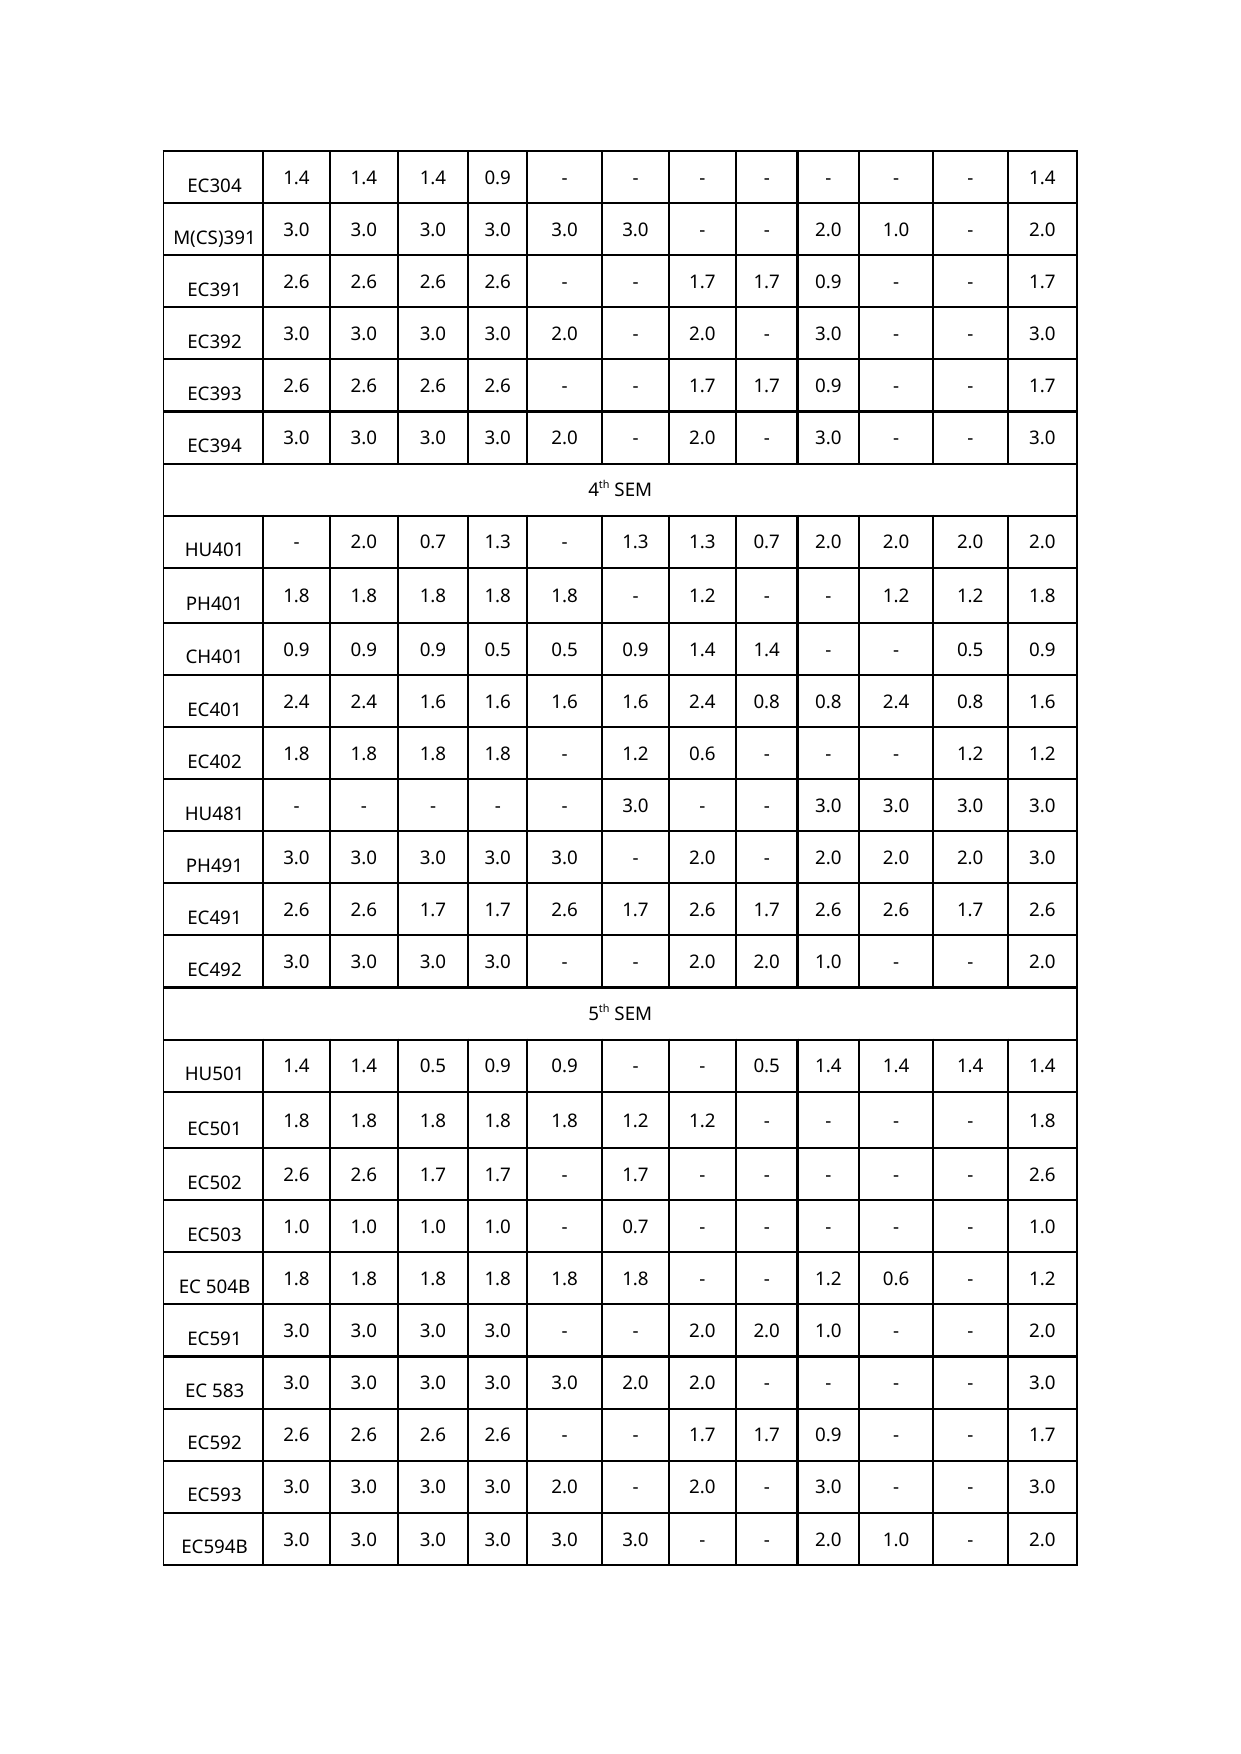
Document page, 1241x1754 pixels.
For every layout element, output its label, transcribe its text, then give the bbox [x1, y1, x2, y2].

table_cell - [603, 1410, 668, 1459]
table_cell 0.9 [799, 1410, 858, 1459]
table_cell 2.0 [670, 832, 735, 882]
table_cell - [528, 728, 601, 778]
table_cell - [737, 1462, 796, 1512]
table_cell 3.0 [399, 832, 467, 882]
table_cell 3.0 [399, 413, 467, 462]
table_cell - [737, 569, 796, 622]
table_cell 3.0 [331, 1358, 397, 1407]
table_cell 2.0 [799, 517, 858, 567]
table_cell 3.0 [331, 308, 397, 358]
table_cell 1.2 [1009, 728, 1076, 778]
table_cell 3.0 [264, 308, 329, 358]
table_cell 1.4 [399, 152, 467, 202]
table_cell 2.0 [528, 308, 601, 358]
table_cell 2.6 [264, 884, 329, 934]
table_cell 3.0 [399, 1305, 467, 1355]
table_cell - [737, 1358, 796, 1407]
table_cell - [603, 569, 668, 622]
table_cell 0.6 [860, 1253, 932, 1303]
table_cell EC394 [164, 413, 262, 462]
table_cell - [737, 1514, 796, 1564]
table_cell EC502 [164, 1149, 262, 1199]
table_cell 2.6 [264, 1149, 329, 1199]
table_cell 3.0 [799, 413, 858, 462]
table_cell PH401 [164, 569, 262, 622]
table_cell 2.6 [264, 256, 329, 306]
table_cell 1.8 [399, 728, 467, 778]
table_cell - [934, 413, 1007, 462]
table_cell 1.4 [331, 1041, 397, 1091]
table_cell 1.8 [1009, 569, 1076, 622]
table_cell EC491 [164, 884, 262, 934]
table_cell 1.0 [799, 1305, 858, 1355]
table_cell - [860, 1093, 932, 1147]
table_cell 3.0 [469, 1358, 526, 1407]
table_cell 2.6 [469, 1410, 526, 1459]
table_cell - [799, 728, 858, 778]
table_cell 3.0 [469, 1305, 526, 1355]
table_cell 1.8 [469, 569, 526, 622]
table_cell 1.2 [603, 1093, 668, 1147]
table_cell 2.4 [264, 676, 329, 726]
table_cell 2.0 [799, 1514, 858, 1564]
table_cell 0.9 [603, 624, 668, 674]
table_cell - [737, 152, 796, 202]
table_cell 1.7 [737, 256, 796, 306]
table_cell 1.8 [264, 1253, 329, 1303]
table_cell 1.2 [670, 569, 735, 622]
table_cell - [799, 1093, 858, 1147]
table_cell - [934, 1201, 1007, 1251]
table_cell 3.0 [469, 204, 526, 254]
table_cell 3.0 [264, 832, 329, 882]
table_cell 1.8 [331, 1093, 397, 1147]
table_cell - [670, 1253, 735, 1303]
table_cell - [860, 1358, 932, 1407]
table_cell 0.7 [603, 1201, 668, 1251]
table_cell - [737, 728, 796, 778]
table_cell 2.6 [670, 884, 735, 934]
table_cell 1.8 [264, 1093, 329, 1147]
table_cell 2.6 [1009, 884, 1076, 934]
table_cell 1.8 [528, 569, 601, 622]
table_cell HU401 [164, 517, 262, 567]
table_cell - [799, 152, 858, 202]
table_cell 3.0 [331, 1462, 397, 1512]
table_cell 3.0 [1009, 780, 1076, 830]
table_cell 1.4 [264, 152, 329, 202]
table_cell 1.8 [331, 1253, 397, 1303]
table_cell 1.0 [264, 1201, 329, 1251]
table_cell 3.0 [331, 832, 397, 882]
table_cell 2.6 [331, 1149, 397, 1199]
table_cell 1.0 [860, 204, 932, 254]
table_cell 1.8 [399, 569, 467, 622]
table_cell 2.0 [331, 517, 397, 567]
table_cell 0.9 [469, 152, 526, 202]
table_cell 1.8 [603, 1253, 668, 1303]
table_cell - [860, 728, 932, 778]
table_cell 0.7 [737, 517, 796, 567]
table_cell - [670, 1201, 735, 1251]
table_cell - [737, 1201, 796, 1251]
table_cell 0.8 [799, 676, 858, 726]
table_cell 3.0 [1009, 1358, 1076, 1407]
table_cell - [934, 1149, 1007, 1199]
table_cell 0.9 [799, 360, 858, 410]
table_cell - [603, 1305, 668, 1355]
table_cell - [860, 624, 932, 674]
table_cell - [264, 517, 329, 567]
table_cell 2.6 [860, 884, 932, 934]
table_cell EC594B [164, 1514, 262, 1564]
table_cell EC492 [164, 936, 262, 986]
table_cell 1.8 [264, 728, 329, 778]
table_cell - [469, 780, 526, 830]
table_cell 4th SEM [164, 465, 1076, 514]
table_cell 2.4 [860, 676, 932, 726]
table_cell 2.0 [670, 308, 735, 358]
table_cell 1.7 [1009, 1410, 1076, 1459]
table_cell 3.0 [528, 832, 601, 882]
table_cell 3.0 [331, 936, 397, 986]
table_cell - [799, 569, 858, 622]
table_cell 1.2 [799, 1253, 858, 1303]
table_cell EC392 [164, 308, 262, 358]
table_cell - [934, 256, 1007, 306]
table_cell EC593 [164, 1462, 262, 1512]
table_cell 3.0 [528, 1358, 601, 1407]
table_cell 1.7 [737, 1410, 796, 1459]
table_cell 2.0 [860, 832, 932, 882]
table_cell EC503 [164, 1201, 262, 1251]
table_cell 3.0 [264, 1305, 329, 1355]
table_cell 3.0 [1009, 413, 1076, 462]
table_cell EC501 [164, 1093, 262, 1147]
table_cell 1.7 [737, 360, 796, 410]
table_cell 3.0 [399, 1514, 467, 1564]
table_cell 3.0 [264, 204, 329, 254]
table_cell 1.8 [528, 1093, 601, 1147]
table_cell M(CS)391 [164, 204, 262, 254]
table_cell - [799, 1358, 858, 1407]
table_cell 3.0 [469, 936, 526, 986]
table_cell - [603, 308, 668, 358]
table_cell 0.5 [934, 624, 1007, 674]
table_cell 0.5 [737, 1041, 796, 1091]
table_cell 1.7 [603, 1149, 668, 1199]
table_cell 3.0 [1009, 1462, 1076, 1512]
table_cell 3.0 [399, 204, 467, 254]
table_cell 3.0 [331, 1514, 397, 1564]
table_cell 2.6 [399, 256, 467, 306]
table_cell - [737, 780, 796, 830]
table_cell - [528, 517, 601, 567]
table_cell - [860, 1305, 932, 1355]
table_cell - [528, 1305, 601, 1355]
table_cell 3.0 [264, 1358, 329, 1407]
table_cell - [934, 1514, 1007, 1564]
table_cell 0.7 [399, 517, 467, 567]
table_cell 3.0 [399, 308, 467, 358]
table_cell 2.0 [799, 832, 858, 882]
table_cell - [860, 936, 932, 986]
table_cell 3.0 [603, 204, 668, 254]
table_cell - [934, 1305, 1007, 1355]
table_cell - [528, 1410, 601, 1459]
table_cell EC304 [164, 152, 262, 202]
table_cell 2.6 [799, 884, 858, 934]
table_cell - [799, 1149, 858, 1199]
table_cell 0.9 [528, 1041, 601, 1091]
table_cell 1.0 [1009, 1201, 1076, 1251]
table_cell 1.0 [399, 1201, 467, 1251]
table_cell - [934, 1253, 1007, 1303]
table_cell - [934, 1410, 1007, 1459]
table_cell - [264, 780, 329, 830]
table_cell 2.0 [860, 517, 932, 567]
table_cell - [603, 832, 668, 882]
table_cell 1.2 [1009, 1253, 1076, 1303]
table_cell - [934, 204, 1007, 254]
table_cell 2.0 [670, 413, 735, 462]
table_cell 2.6 [469, 360, 526, 410]
table_cell 1.7 [670, 1410, 735, 1459]
table_cell 1.3 [670, 517, 735, 567]
table_cell 3.0 [331, 204, 397, 254]
table_cell - [934, 308, 1007, 358]
table_cell 3.0 [264, 413, 329, 462]
table_cell 2.6 [1009, 1149, 1076, 1199]
table_cell 3.0 [603, 1514, 668, 1564]
table_cell 1.8 [264, 569, 329, 622]
table_cell 1.8 [1009, 1093, 1076, 1147]
table_cell 2.6 [331, 884, 397, 934]
table_cell 0.5 [399, 1041, 467, 1091]
table_cell 2.0 [528, 1462, 601, 1512]
table_cell 0.6 [670, 728, 735, 778]
table_cell 2.0 [603, 1358, 668, 1407]
table_cell 1.3 [603, 517, 668, 567]
table_cell EC391 [164, 256, 262, 306]
table_cell 3.0 [399, 1462, 467, 1512]
table_cell EC393 [164, 360, 262, 410]
table_cell - [737, 308, 796, 358]
table_cell 1.8 [331, 728, 397, 778]
table_cell 0.9 [264, 624, 329, 674]
table_cell - [528, 780, 601, 830]
table_cell 1.6 [1009, 676, 1076, 726]
table_cell - [603, 152, 668, 202]
table_cell - [737, 1253, 796, 1303]
table_cell 3.0 [264, 1462, 329, 1512]
table_cell 1.6 [528, 676, 601, 726]
table_cell HU481 [164, 780, 262, 830]
table_cell 1.2 [860, 569, 932, 622]
table_cell 2.6 [331, 1410, 397, 1459]
table_cell - [670, 152, 735, 202]
table_cell 2.6 [331, 360, 397, 410]
table_cell 2.0 [934, 517, 1007, 567]
table_cell - [799, 624, 858, 674]
table_cell 2.6 [264, 360, 329, 410]
table_cell 3.0 [799, 1462, 858, 1512]
table_cell - [934, 936, 1007, 986]
table_cell - [860, 1462, 932, 1512]
table_cell 1.7 [399, 1149, 467, 1199]
table_cell 1.7 [934, 884, 1007, 934]
table_cell 2.0 [1009, 204, 1076, 254]
table_cell 0.5 [469, 624, 526, 674]
table_cell 1.7 [1009, 360, 1076, 410]
table_cell 3.0 [469, 413, 526, 462]
table_cell - [670, 1149, 735, 1199]
table_cell - [399, 780, 467, 830]
table_cell 1.4 [737, 624, 796, 674]
table_cell 0.8 [737, 676, 796, 726]
table_cell 2.0 [1009, 936, 1076, 986]
table_cell 1.8 [469, 728, 526, 778]
table_cell 2.0 [737, 936, 796, 986]
table_cell 3.0 [264, 1514, 329, 1564]
table_cell 1.0 [331, 1201, 397, 1251]
table_cell 3.0 [469, 308, 526, 358]
table_cell 0.9 [799, 256, 858, 306]
table_cell 2.0 [1009, 1305, 1076, 1355]
table_cell 1.4 [670, 624, 735, 674]
table_cell 3.0 [528, 204, 601, 254]
table_cell HU501 [164, 1041, 262, 1091]
table_cell 1.0 [469, 1201, 526, 1251]
table_cell - [737, 832, 796, 882]
table_cell - [737, 1149, 796, 1199]
table_cell CH401 [164, 624, 262, 674]
table_cell - [934, 360, 1007, 410]
table_cell - [670, 1514, 735, 1564]
table_cell 1.4 [934, 1041, 1007, 1091]
table_cell - [860, 1410, 932, 1459]
table_cell 2.4 [670, 676, 735, 726]
table_cell 0.9 [399, 624, 467, 674]
table_cell - [528, 152, 601, 202]
table_cell 3.0 [399, 1358, 467, 1407]
table_cell 0.5 [528, 624, 601, 674]
table_cell EC 583 [164, 1358, 262, 1407]
table_cell 2.4 [331, 676, 397, 726]
table_cell 3.0 [331, 1305, 397, 1355]
table_cell - [528, 936, 601, 986]
table_cell 1.7 [1009, 256, 1076, 306]
table_cell 1.4 [1009, 152, 1076, 202]
table_cell 1.2 [934, 728, 1007, 778]
table_cell 0.9 [331, 624, 397, 674]
table_cell - [528, 360, 601, 410]
table_cell 1.0 [799, 936, 858, 986]
table_cell PH491 [164, 832, 262, 882]
table_cell - [670, 204, 735, 254]
table_cell - [603, 360, 668, 410]
table_cell - [528, 256, 601, 306]
table_cell 1.4 [860, 1041, 932, 1091]
table_cell 2.6 [399, 1410, 467, 1459]
table_cell - [860, 413, 932, 462]
table_cell - [860, 308, 932, 358]
table_cell 2.0 [670, 936, 735, 986]
table_cell - [934, 1358, 1007, 1407]
table_cell - [603, 413, 668, 462]
table_cell - [934, 1093, 1007, 1147]
table_cell 1.6 [603, 676, 668, 726]
table_cell 3.0 [934, 780, 1007, 830]
table_cell 1.4 [264, 1041, 329, 1091]
table_cell 2.0 [670, 1305, 735, 1355]
table_cell 3.0 [603, 780, 668, 830]
table_cell 1.4 [331, 152, 397, 202]
table_cell 3.0 [1009, 308, 1076, 358]
table_cell - [737, 413, 796, 462]
table_cell - [737, 204, 796, 254]
table_cell EC402 [164, 728, 262, 778]
table_cell 0.8 [934, 676, 1007, 726]
table_cell 1.8 [399, 1093, 467, 1147]
table_cell - [737, 1093, 796, 1147]
table_cell 3.0 [469, 1462, 526, 1512]
table_cell 1.8 [528, 1253, 601, 1303]
table_cell - [860, 1201, 932, 1251]
table_cell 3.0 [399, 936, 467, 986]
table_cell 1.2 [603, 728, 668, 778]
table_cell 2.0 [799, 204, 858, 254]
table_cell 2.0 [670, 1358, 735, 1407]
table_cell 0.9 [469, 1041, 526, 1091]
table_cell - [528, 1149, 601, 1199]
table_cell EC401 [164, 676, 262, 726]
table_cell 1.0 [860, 1514, 932, 1564]
table_cell 1.2 [934, 569, 1007, 622]
table_cell 1.7 [469, 884, 526, 934]
table_cell 2.0 [1009, 1514, 1076, 1564]
table_cell 3.0 [331, 413, 397, 462]
table_cell 3.0 [1009, 832, 1076, 882]
table_cell 3.0 [469, 1514, 526, 1564]
table_cell - [860, 360, 932, 410]
table_cell 1.7 [670, 256, 735, 306]
table_cell 1.7 [469, 1149, 526, 1199]
table_cell 1.7 [737, 884, 796, 934]
table_cell 1.8 [469, 1093, 526, 1147]
table_cell 2.6 [469, 256, 526, 306]
table_cell EC 504B [164, 1253, 262, 1303]
table_cell - [860, 256, 932, 306]
table_cell 2.0 [934, 832, 1007, 882]
table_cell 3.0 [264, 936, 329, 986]
table_cell 2.6 [528, 884, 601, 934]
table_cell 3.0 [469, 832, 526, 882]
table_cell 2.6 [331, 256, 397, 306]
table_cell - [528, 1201, 601, 1251]
table_cell 1.2 [670, 1093, 735, 1147]
table_cell - [799, 1201, 858, 1251]
table_cell 1.4 [1009, 1041, 1076, 1091]
table_cell 1.8 [469, 1253, 526, 1303]
table_cell 1.7 [399, 884, 467, 934]
table_cell - [934, 152, 1007, 202]
table_cell 3.0 [528, 1514, 601, 1564]
table_cell 2.6 [399, 360, 467, 410]
table_cell 3.0 [799, 780, 858, 830]
table_cell 2.0 [670, 1462, 735, 1512]
table_cell 1.8 [399, 1253, 467, 1303]
table_cell - [860, 1149, 932, 1199]
table_cell 1.6 [399, 676, 467, 726]
table_cell - [603, 256, 668, 306]
table_cell 5th SEM [164, 989, 1076, 1038]
table_cell 3.0 [860, 780, 932, 830]
table_cell 1.4 [799, 1041, 858, 1091]
table_cell 1.6 [469, 676, 526, 726]
table_cell - [934, 1462, 1007, 1512]
table_cell - [670, 1041, 735, 1091]
table_cell 2.6 [264, 1410, 329, 1459]
table_cell 2.0 [1009, 517, 1076, 567]
table_cell 2.0 [528, 413, 601, 462]
table_cell 3.0 [799, 308, 858, 358]
table_cell EC591 [164, 1305, 262, 1355]
table_cell - [331, 780, 397, 830]
table_cell - [670, 780, 735, 830]
table_cell 2.0 [737, 1305, 796, 1355]
table_cell - [603, 1041, 668, 1091]
table_cell EC592 [164, 1410, 262, 1459]
table_cell 1.7 [603, 884, 668, 934]
table_cell - [603, 1462, 668, 1512]
table_cell 0.9 [1009, 624, 1076, 674]
table_cell - [603, 936, 668, 986]
table_cell 1.8 [331, 569, 397, 622]
table_cell - [860, 152, 932, 202]
table_cell 1.7 [670, 360, 735, 410]
table_cell 1.3 [469, 517, 526, 567]
